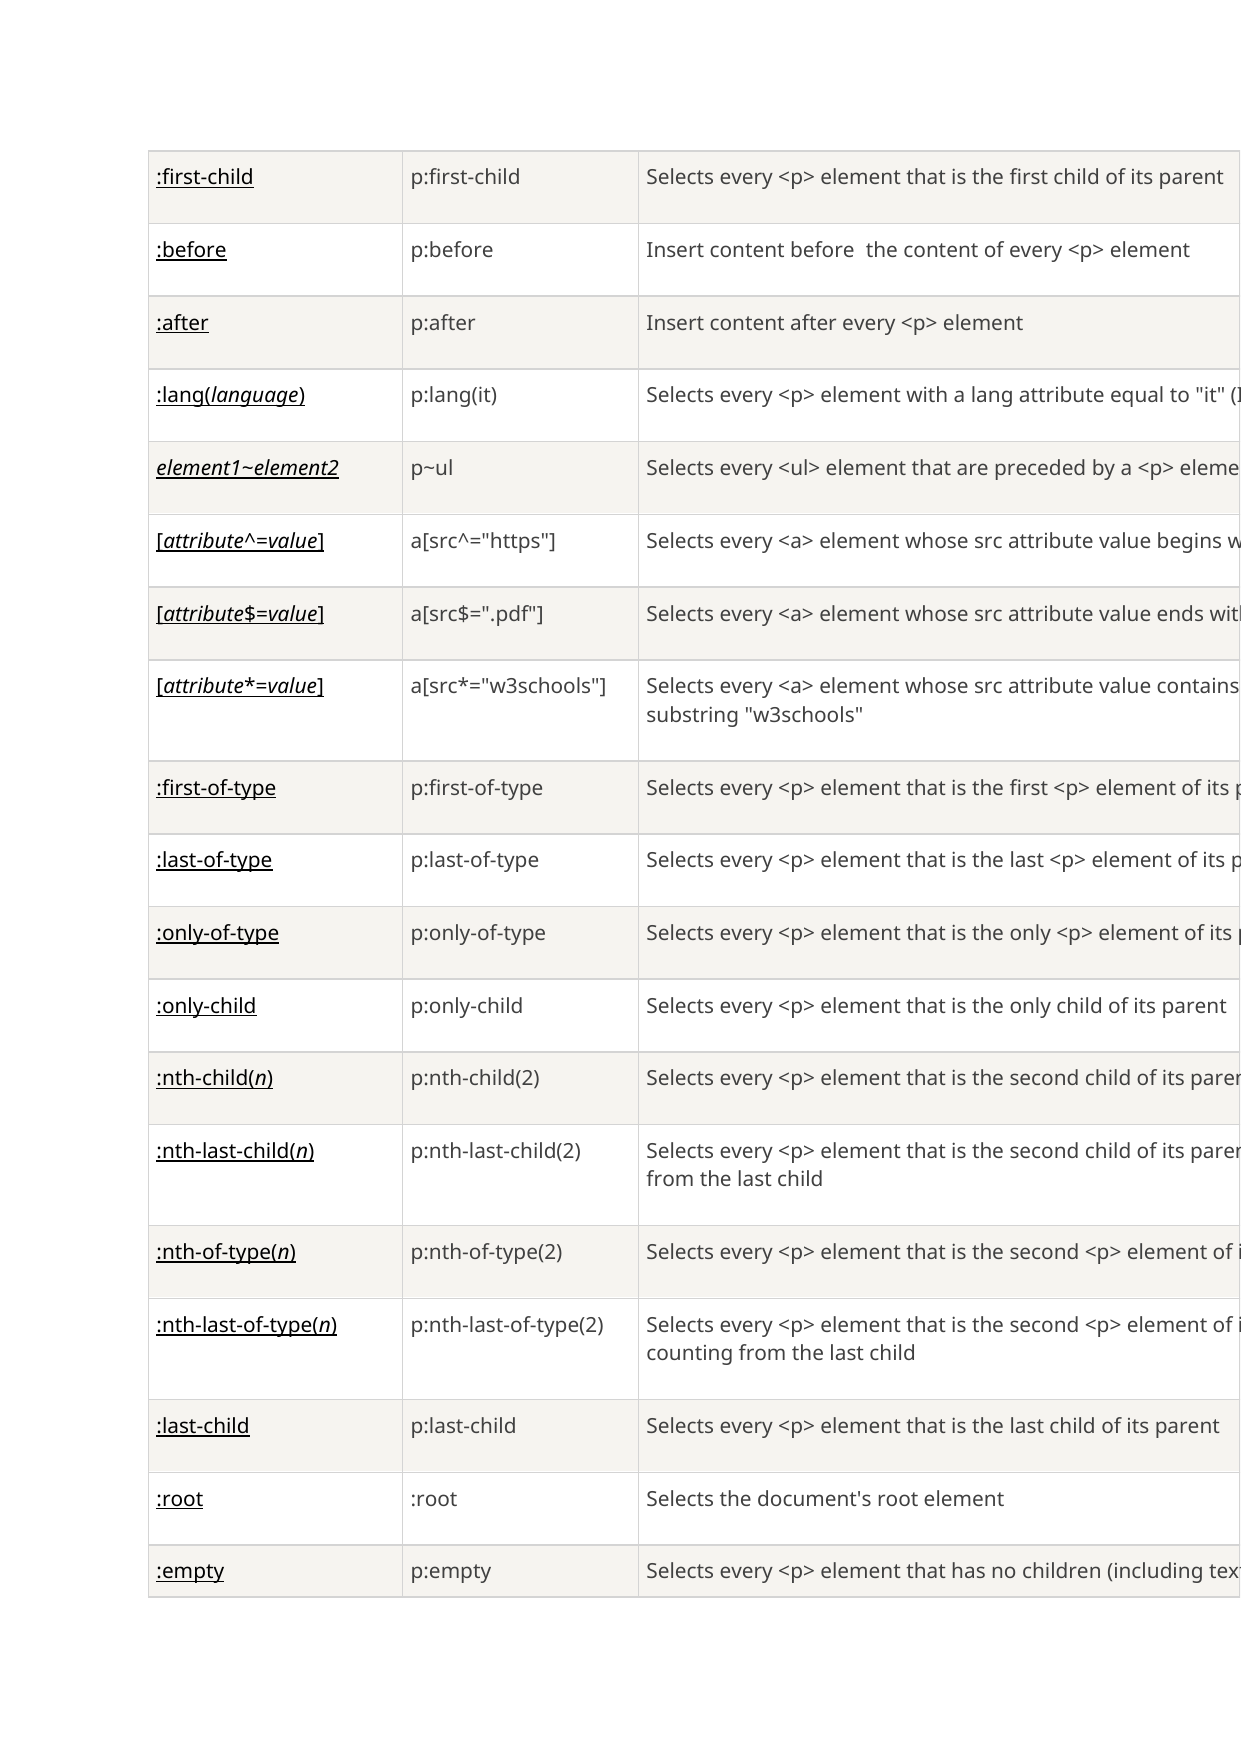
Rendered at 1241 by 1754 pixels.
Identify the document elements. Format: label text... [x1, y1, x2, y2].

table_cell p~ul [403, 442, 638, 513]
table_cell p:empty [403, 1546, 638, 1596]
table_cell Selects every <p> element that is the last <p> element of its parent [639, 835, 1239, 906]
table_cell :empty [149, 1546, 402, 1596]
table_cell Selects every <p> element that is the second <p> element of its parent [639, 1226, 1239, 1297]
table_cell :before [149, 224, 402, 295]
table_cell a[src$=".pdf"] [403, 588, 638, 659]
table_cell p:last-child [403, 1400, 638, 1471]
table_cell element1~element2 [149, 442, 402, 513]
table_cell :first-of-type [149, 762, 402, 833]
table_cell a[src*="w3schools"] [403, 661, 638, 760]
table_cell :root [149, 1473, 402, 1544]
table_cell Selects every <p> element that is the first <p> element of its parent [639, 762, 1239, 833]
table_cell :after [149, 297, 402, 368]
table_cell Selects every <p> element that is the only <p> element of its parent [639, 907, 1239, 978]
table_cell p:nth-last-child(2) [403, 1125, 638, 1225]
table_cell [639, 1546, 1239, 1596]
table_cell [attribute$=value] [149, 588, 402, 659]
table_cell :only-of-type [149, 907, 402, 978]
table_cell p:first-child [403, 152, 638, 223]
table_cell Selects every <ul> element that are preceded by a <p> element [639, 442, 1239, 513]
table_cell :nth-last-child(n) [149, 1125, 402, 1225]
table_cell p:nth-last-of-type(2) [403, 1299, 638, 1399]
table_cell Selects every <p> element that is the second child of its parent, counting from the last child [639, 1125, 1239, 1225]
table_cell :nth-child(n) [149, 1053, 402, 1124]
table_cell :first-child [149, 152, 402, 223]
table_cell :only-child [149, 980, 402, 1051]
table_cell Selects every <p> element that is the first child of its parent [639, 152, 1239, 223]
table_cell p:first-of-type [403, 762, 638, 833]
table_cell Selects every <a> element whose src attribute value ends with ".pdf" [639, 588, 1239, 659]
table_cell p:only-of-type [403, 907, 638, 978]
table_cell :last-of-type [149, 835, 402, 906]
table_cell :root [403, 1473, 638, 1544]
table_cell :nth-of-type(n) [149, 1226, 402, 1297]
table_cell [attribute^=value] [149, 515, 402, 586]
table_cell p:after [403, 297, 638, 368]
table_cell p:before [403, 224, 638, 295]
table_cell Selects every <p> element that is the last child of its parent [639, 1400, 1239, 1471]
table_cell Selects every <p> element that is the second <p> element of its parent, counting from the last child [639, 1299, 1239, 1399]
table_cell :nth-last-of-type(n) [149, 1299, 402, 1399]
table_cell [attribute*=value] [149, 661, 402, 760]
table_cell Selects every <a> element whose src attribute value begins with "https" [639, 515, 1239, 586]
table_cell a[src^="https"] [403, 515, 638, 586]
table_cell Selects every <p> element that is the second child of its parent [639, 1053, 1239, 1124]
table_cell p:nth-of-type(2) [403, 1226, 638, 1297]
table_cell Selects every <p> element with a lang attribute equal to "it" (Italian) [639, 370, 1239, 441]
table_cell p:last-of-type [403, 835, 638, 906]
table_cell Selects every <p> element that is the only child of its parent [639, 980, 1239, 1051]
table_cell Selects the document's root element [639, 1473, 1239, 1544]
table_cell Insert content before the content of every <p> element [639, 224, 1239, 295]
table_cell Insert content after every <p> element [639, 297, 1239, 368]
table_cell p:nth-child(2) [403, 1053, 638, 1124]
table_cell Selects every <a> element whose src attribute value contains the substring "w3schools" [639, 661, 1239, 760]
table_cell p:only-child [403, 980, 638, 1051]
table_cell p:lang(it) [403, 370, 638, 441]
table_cell :last-child [149, 1400, 402, 1471]
table_cell :lang(language) [149, 370, 402, 441]
